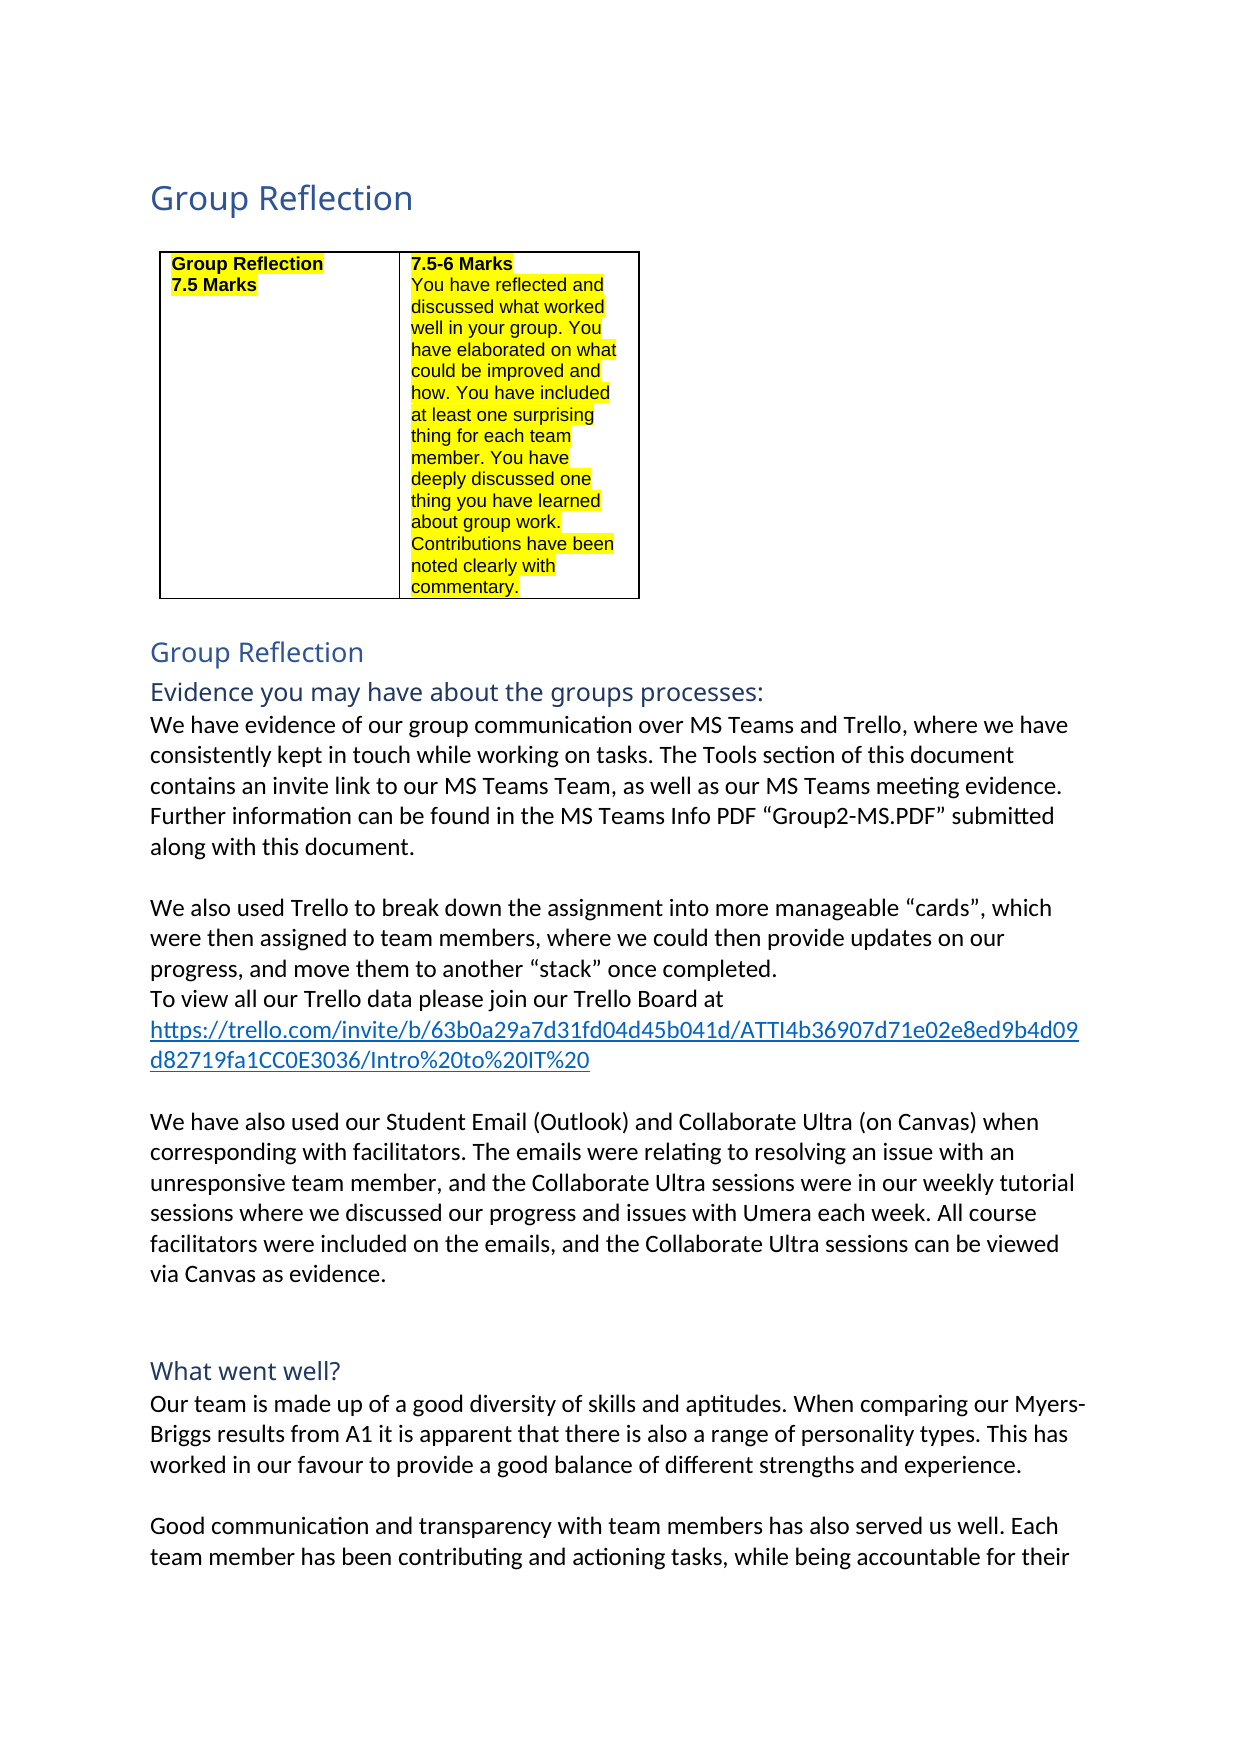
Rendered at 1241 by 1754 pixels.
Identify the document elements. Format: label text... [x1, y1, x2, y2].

text What went well? [150, 1354, 1090, 1388]
table_header Group Reflection 7.5 Marks [161, 253, 399, 597]
text Group Reflection [150, 634, 1090, 671]
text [150, 1510, 1090, 1571]
table_header 7.5-6 Marks You have reflected and discussed what worked well in your group. You have elaborated on what could be improved and how. You have included at least one surprising thing for each team member. You have deeply discussed one thing you have learned about group work. Contributions have been noted clearly with commentary. [400, 253, 638, 597]
text Our team is made up of a good diversity of skills and aptitudes. When comparing our Myers-Briggs results from A1 it is apparent that there is also a range of personality types. This has worked in our favour to provide a good balance of different strengths and experience. [150, 1388, 1090, 1479]
text To view all our Trello data please join our Trello Board at https://trello.com/invite/b/63b0a29a7d31fd04d45b041d/ATTI4b36907d71e02e8ed9b4d09d82719fa1CC0E3036/Intro%20to%20IT%20 [150, 983, 1090, 1075]
text Group Reflection [150, 175, 1090, 220]
text Evidence you may have about the groups processes: [150, 675, 1090, 709]
text We have also used our Student Email (Outlook) and Collaborate Ultra (on Canvas) when corresponding with facilitators. The emails were relating to resolving an issue with an unresponsive team member, and the Collaborate Ultra sessions were in our weekly tutorial sessions where we discussed our progress and issues with Umera each week. All course facilitators were included on the emails, and the Collaborate Ultra sessions can be viewed via Canvas as evidence. [150, 1106, 1090, 1289]
text We have evidence of our group communication over MS Teams and Trello, where we have consistently kept in touch while working on tasks. The Tools section of this document contains an invite link to our MS Teams Team, as well as our MS Teams meeting evidence. Further information can be found in the MS Teams Info PDF “Group2-MS.PDF” submitted along with this document. [150, 709, 1090, 861]
text We also used Trello to break down the assignment into more manageable “cards”, which were then assigned to team members, where we could then provide updates on our progress, and move them to another “stack” once completed. [150, 892, 1090, 983]
